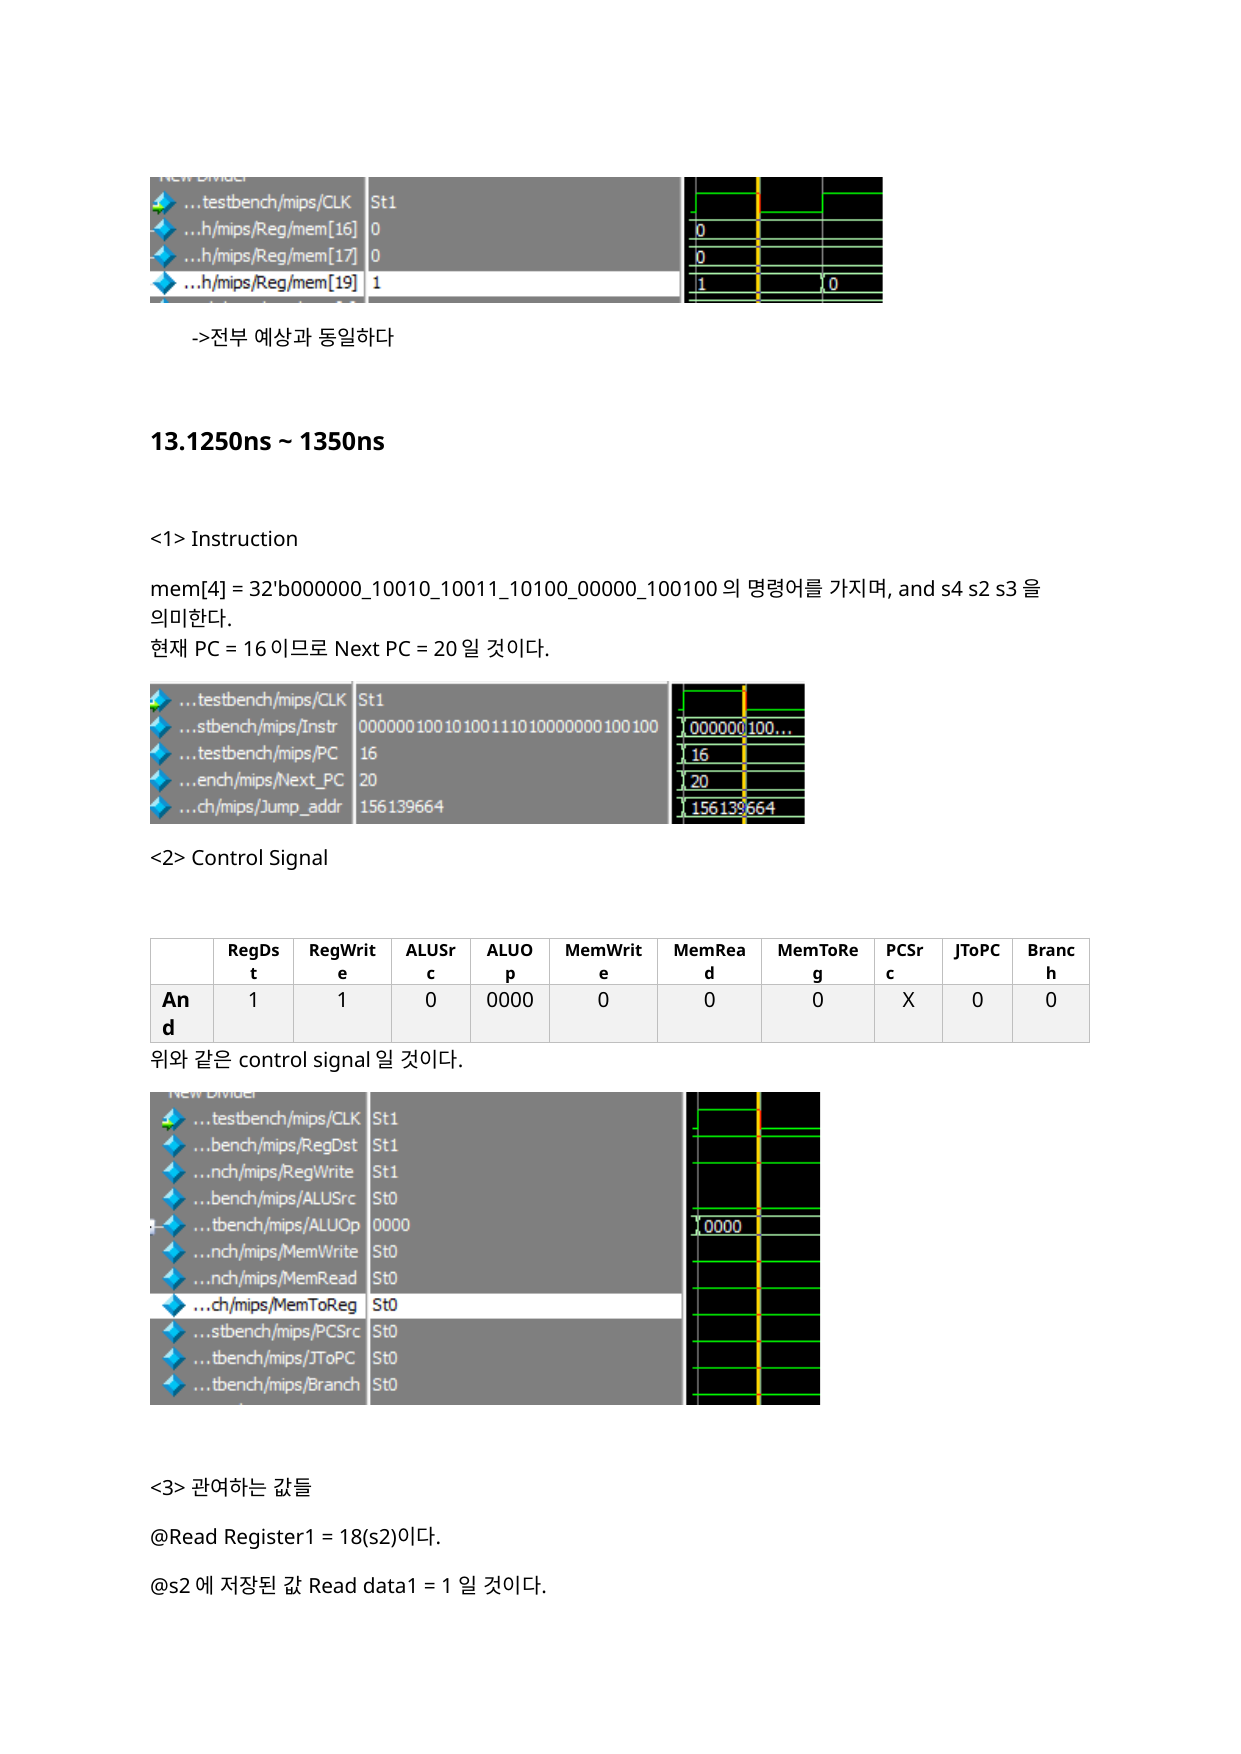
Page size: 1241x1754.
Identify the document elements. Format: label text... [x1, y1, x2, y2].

table_header MemToReg [762, 939, 874, 984]
picture [150, 177, 883, 303]
table_header ALUOp [471, 939, 549, 984]
text <2> Control Signal [150, 843, 1090, 871]
text @s2에 저장된 값 Read data1 = 1 일 것이다. [150, 1570, 1090, 1600]
table_cell And [151, 985, 213, 1042]
table_header MemRead [658, 939, 761, 984]
table_header PCSrc [875, 939, 942, 984]
text 13.1250ns ~ 1350ns [150, 424, 1090, 458]
text @Read Register1 = 18(s2)이다. [150, 1520, 1090, 1551]
table_header RegWrite [294, 939, 391, 984]
picture [150, 681, 805, 824]
table_header MemWrite [550, 939, 657, 984]
text ->전부 예상과 동일하다 [150, 321, 1090, 351]
table_cell X [875, 985, 942, 1042]
text mem[4] = 32'b000000_10010_10011_10100_00000_100100의 명령어를 가지며, and s4 s2 s3 을 의미한다. [150, 572, 1090, 632]
table_cell 0 [658, 985, 761, 1042]
table_cell 0 [762, 985, 874, 1042]
table_cell 0 [1013, 985, 1089, 1042]
text <1> Instruction [150, 524, 1090, 553]
table_header JToPC [943, 939, 1012, 984]
table_header RegDst [214, 939, 293, 984]
text 위와 같은 control signal일 것이다. [150, 1043, 1090, 1073]
table_cell 0000 [471, 985, 549, 1042]
table_cell 0 [392, 985, 470, 1042]
table_header ALUSrc [392, 939, 470, 984]
picture [150, 1092, 821, 1405]
table_header [151, 939, 213, 984]
table_cell 1 [294, 985, 391, 1042]
text <3> 관여하는 값들 [150, 1471, 1090, 1501]
table_cell 0 [943, 985, 1012, 1042]
table_cell 1 [214, 985, 293, 1042]
table_cell 0 [550, 985, 657, 1042]
text 현재 PC = 16이므로 Next PC = 20일 것이다. [150, 632, 1090, 663]
table_header Branch [1013, 939, 1089, 984]
